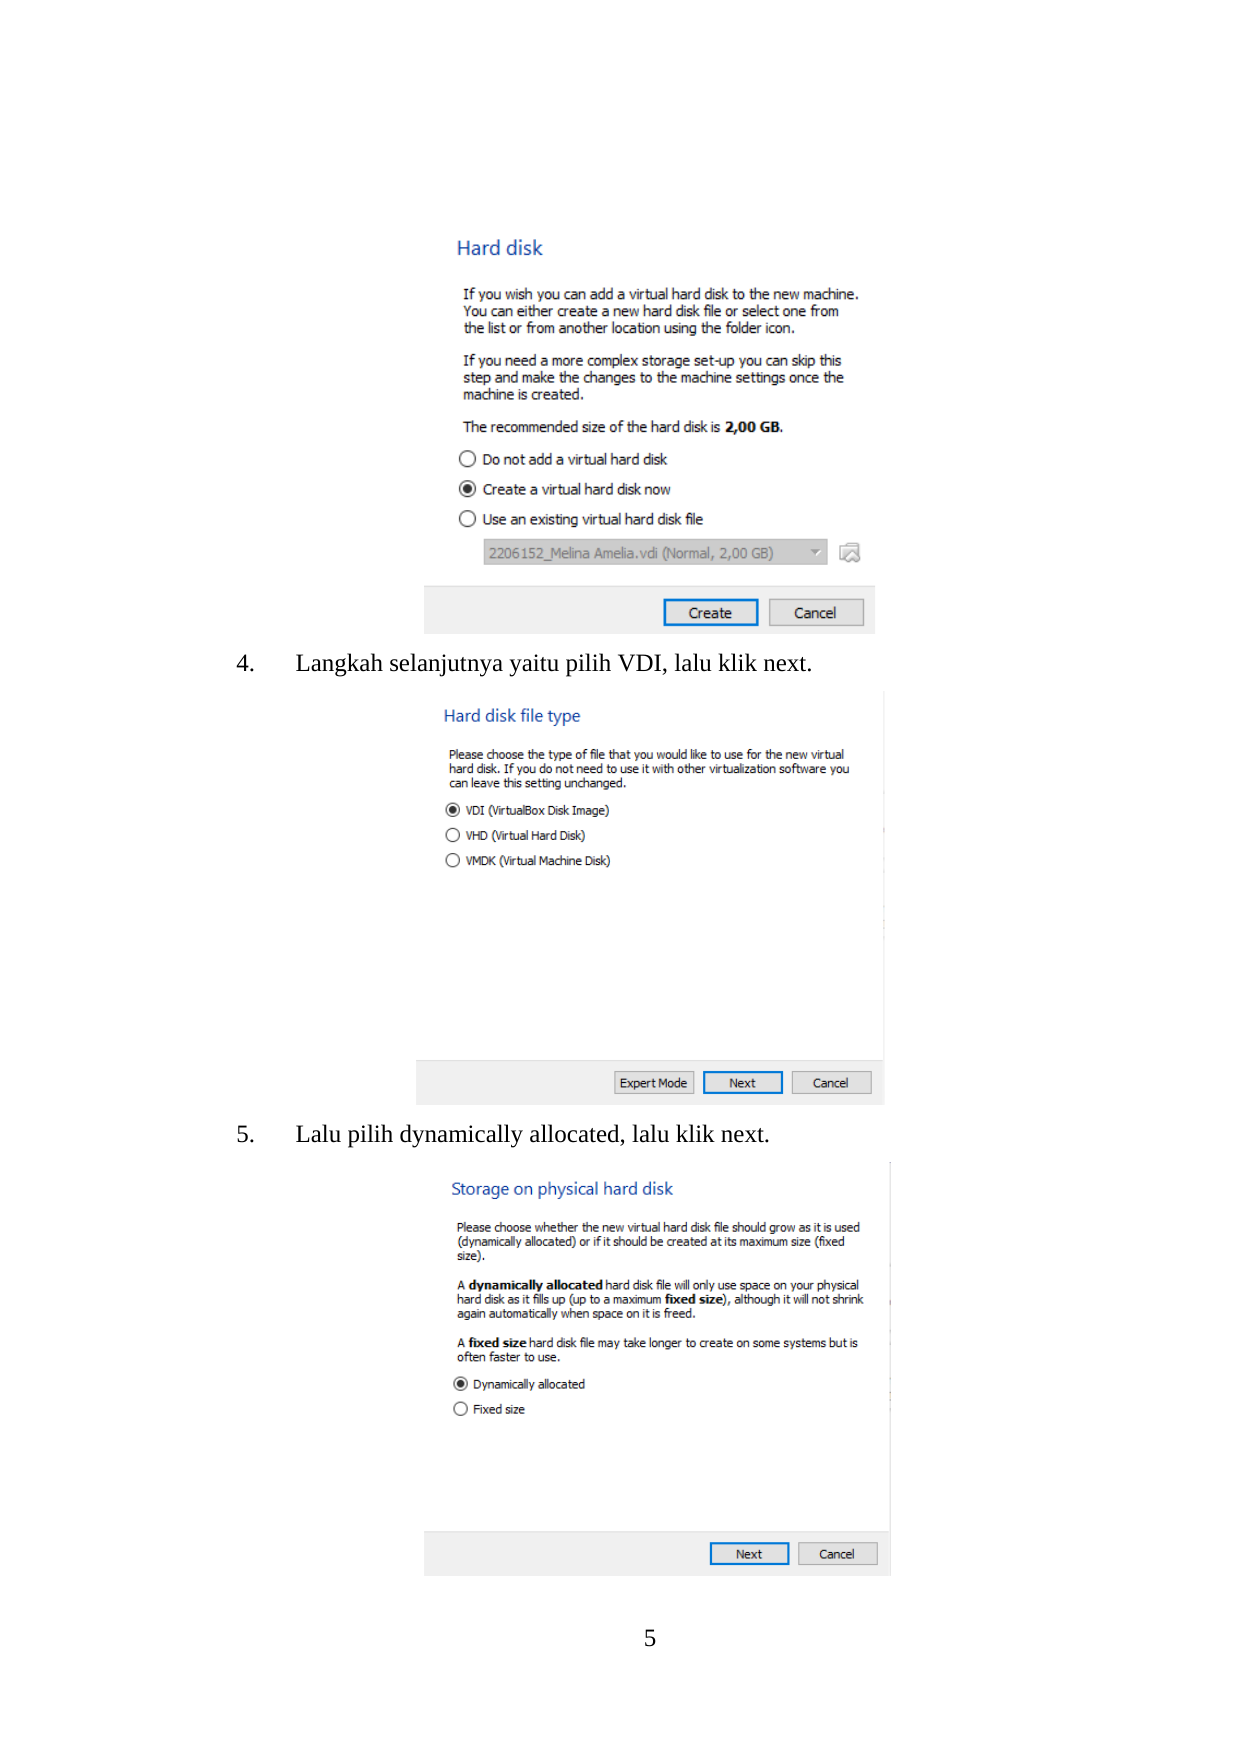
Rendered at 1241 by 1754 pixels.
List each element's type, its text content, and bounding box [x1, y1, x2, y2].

picture [415, 691, 885, 1105]
picture [423, 1162, 891, 1576]
picture [424, 220, 876, 634]
list Lalu pilih dynamically allocated, lalu klik next. [236, 1119, 1063, 1148]
list Langkah selanjutnya yaitu pilih VDI, lalu klik next. [236, 648, 1063, 677]
